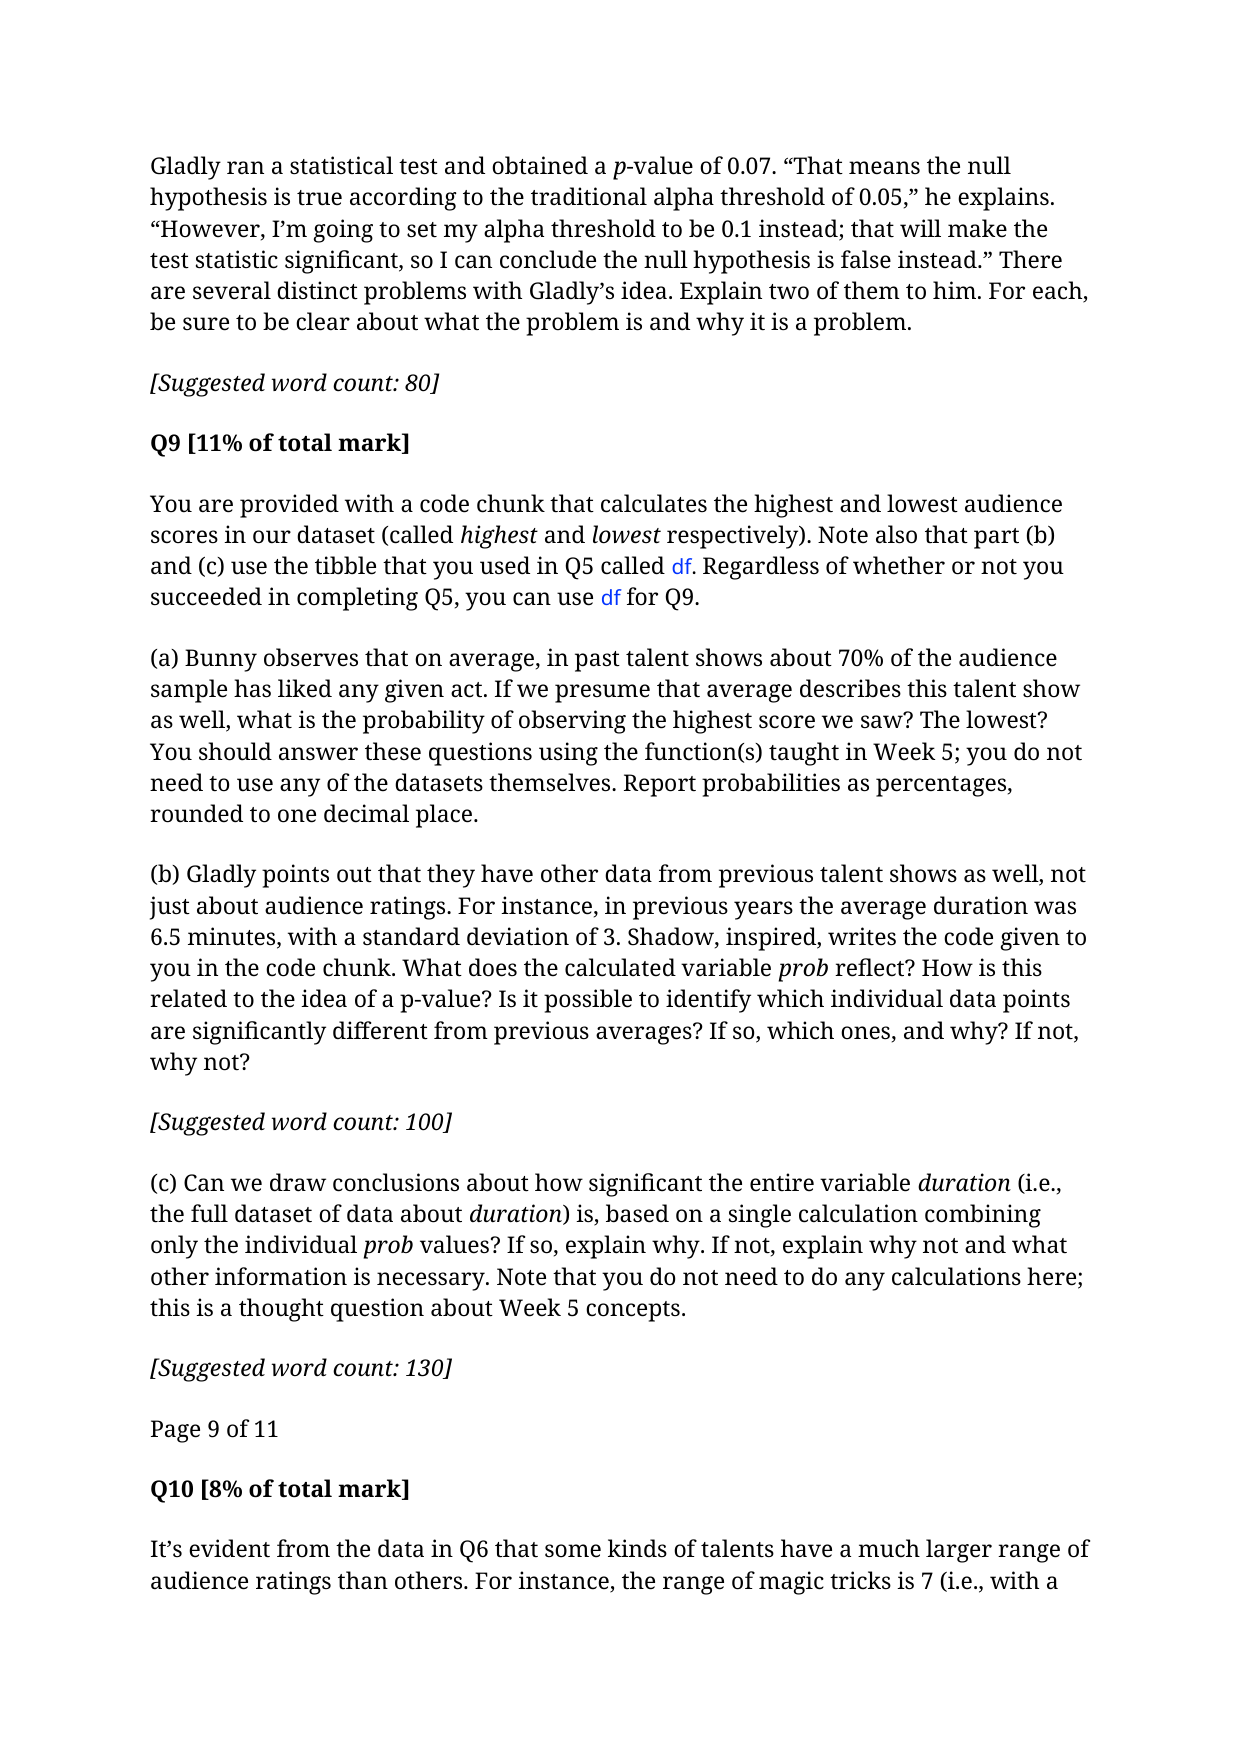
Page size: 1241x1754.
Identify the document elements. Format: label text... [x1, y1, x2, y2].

text (a) Bunny observes that on average, in past talent shows about 70% of the audience sample has liked any given act. If we presume that average describes this talent show as well, what is the probability of observing the highest score we saw? The lowest? You should answer these questions using the function(s) taught in Week 5; you do not need to use any of the datasets themselves. Report probabilities as percentages, rounded to one decimal place. [150, 642, 1090, 829]
text You are provided with a code chunk that calculates the highest and lowest audience scores in our dataset (called highest and lowest respectively). Note also that part (b) and (c) use the tibble that you used in Q5 called df. Regardless of whether or not you succeeded in completing Q5, you can use df for Q9. [150, 487, 1090, 612]
text (b) Gladly points out that they have other data from previous talent shows as well, not just about audience ratings. For instance, in previous years the average duration was 6.5 minutes, with a standard deviation of 3. Shadow, inspired, writes the code given to you in the code chunk. What does the calculated variable prob reflect? How is this related to the idea of a p-value? Is it possible to identify which individual data points are significantly different from previous averages? If so, which ones, and why? If not, why not? [150, 858, 1090, 1077]
text Q9 [11% of total mark] [150, 427, 1090, 458]
text [Suggested word count: 130] [150, 1352, 1090, 1383]
text Page 9 of 11 [150, 1412, 1090, 1444]
text Gladly ran a statistical test and obtained a p-value of 0.07. “That means the null hypothesis is true according to the traditional alpha threshold of 0.05,” he explains. “However, I’m going to set my alpha threshold to be 0.1 instead; that will make the test statistic significant, so I can conclude the null hypothesis is false instead.” There are several distinct problems with Gladly’s idea. Explain two of them to him. For each, be sure to be clear about what the problem is and why it is a problem. [150, 150, 1090, 337]
text Q10 [8% of total mark] [150, 1473, 1090, 1504]
text [Suggested word count: 80] [150, 367, 1090, 398]
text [150, 1533, 1090, 1596]
text (c) Can we draw conclusions about how significant the entire variable duration (i.e., the full dataset of data about duration) is, based on a single calculation combining only the individual prob values? If so, explain why. If not, explain why not and what other information is necessary. Note that you do not need to do any calculations here; this is a thought question about Week 5 concepts. [150, 1167, 1090, 1323]
text [Suggested word count: 100] [150, 1106, 1090, 1137]
